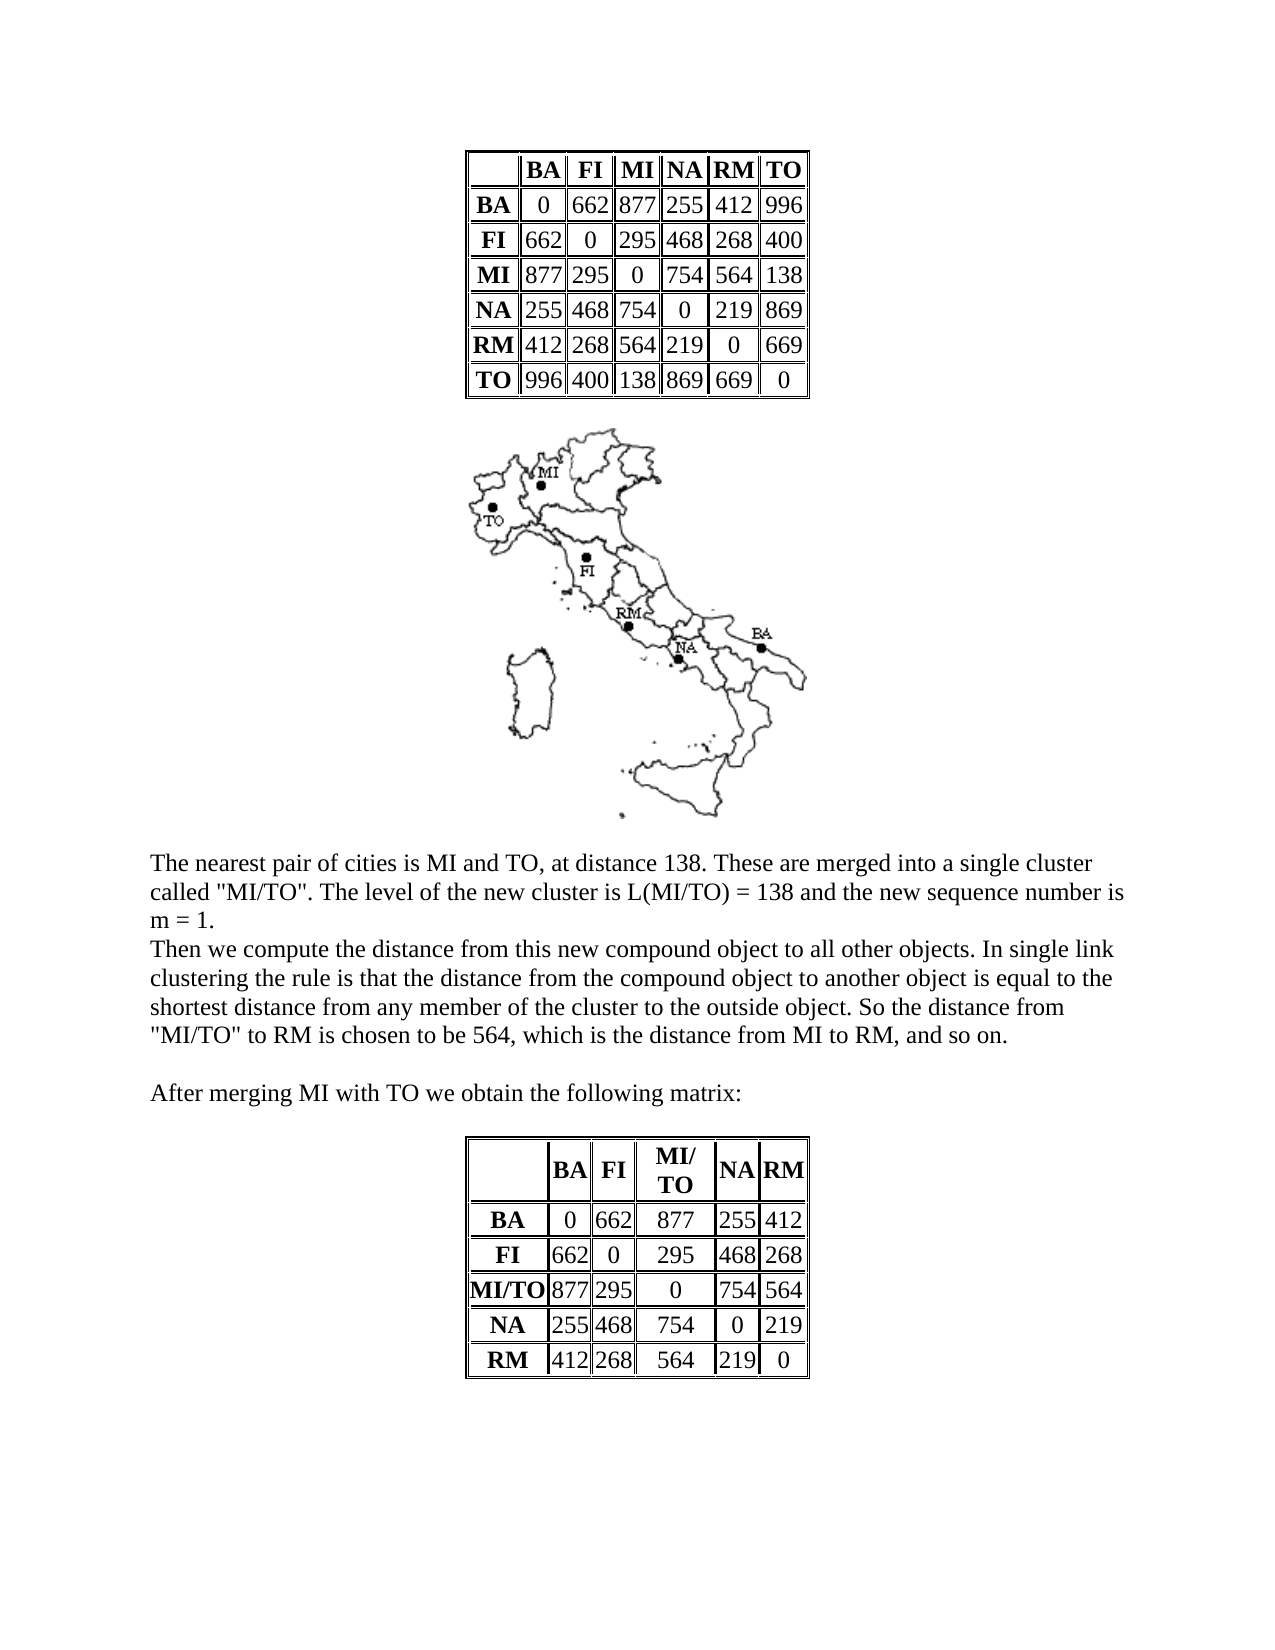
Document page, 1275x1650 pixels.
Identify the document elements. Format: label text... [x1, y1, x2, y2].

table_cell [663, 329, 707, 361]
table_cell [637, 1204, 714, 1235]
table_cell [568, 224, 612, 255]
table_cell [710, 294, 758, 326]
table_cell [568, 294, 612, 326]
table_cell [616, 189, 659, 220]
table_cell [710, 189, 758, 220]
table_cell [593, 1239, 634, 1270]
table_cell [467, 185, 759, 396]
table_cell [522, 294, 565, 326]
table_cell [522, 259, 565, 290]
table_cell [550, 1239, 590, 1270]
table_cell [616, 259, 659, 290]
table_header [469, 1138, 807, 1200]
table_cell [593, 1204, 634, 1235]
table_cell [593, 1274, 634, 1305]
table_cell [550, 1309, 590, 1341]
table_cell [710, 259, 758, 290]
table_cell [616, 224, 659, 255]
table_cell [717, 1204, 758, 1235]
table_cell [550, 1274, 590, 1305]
text After merging MI with TO we obtain the following matrix: [150, 1078, 1125, 1107]
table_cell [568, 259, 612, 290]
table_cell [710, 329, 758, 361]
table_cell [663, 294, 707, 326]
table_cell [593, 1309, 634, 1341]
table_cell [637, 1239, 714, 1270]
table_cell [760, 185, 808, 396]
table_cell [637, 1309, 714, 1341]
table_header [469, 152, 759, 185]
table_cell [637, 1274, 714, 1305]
picture [468, 428, 807, 819]
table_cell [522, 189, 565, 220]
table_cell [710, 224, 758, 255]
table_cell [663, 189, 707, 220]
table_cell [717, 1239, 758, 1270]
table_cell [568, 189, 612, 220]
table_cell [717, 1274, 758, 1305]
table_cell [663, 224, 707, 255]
text The nearest pair of cities is MI and TO, at distance 138. These are merged into a single cluster called "MI/TO". The level of the new cluster is L(MI/TO) = 138 and the new sequence number is m = 1. Then we compute the distance from this new compound object to all other objects. In single link clustering the rule is that the distance from the compound object to another object is equal to the shortest distance from any member of the cluster to the outside object. So the distance from "MI/TO" to RM is chosen to be 564, which is the distance from MI to RM, and so on. [150, 848, 1125, 1049]
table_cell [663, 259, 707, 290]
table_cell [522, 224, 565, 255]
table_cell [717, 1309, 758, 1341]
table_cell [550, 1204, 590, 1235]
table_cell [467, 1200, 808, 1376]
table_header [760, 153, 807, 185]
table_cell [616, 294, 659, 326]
